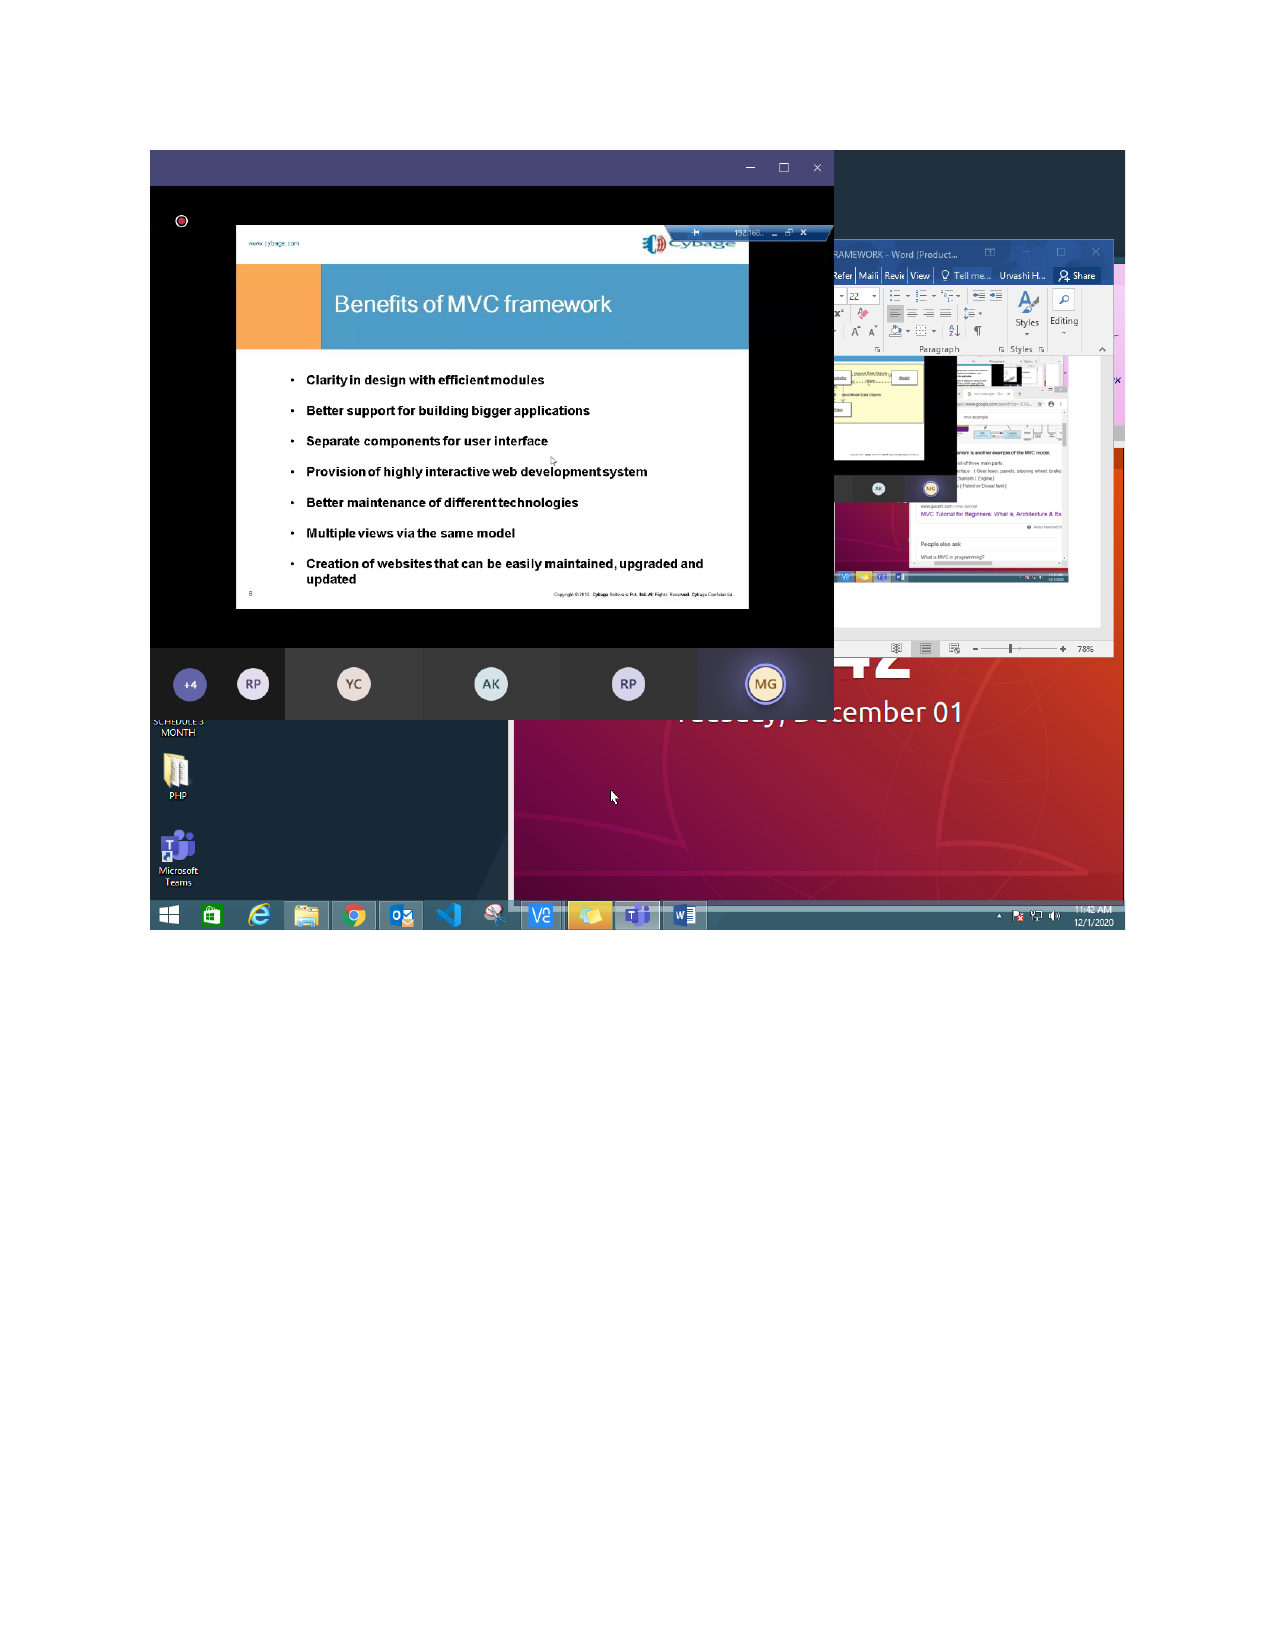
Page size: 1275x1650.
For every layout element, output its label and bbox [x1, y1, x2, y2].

picture [150, 150, 1125, 930]
